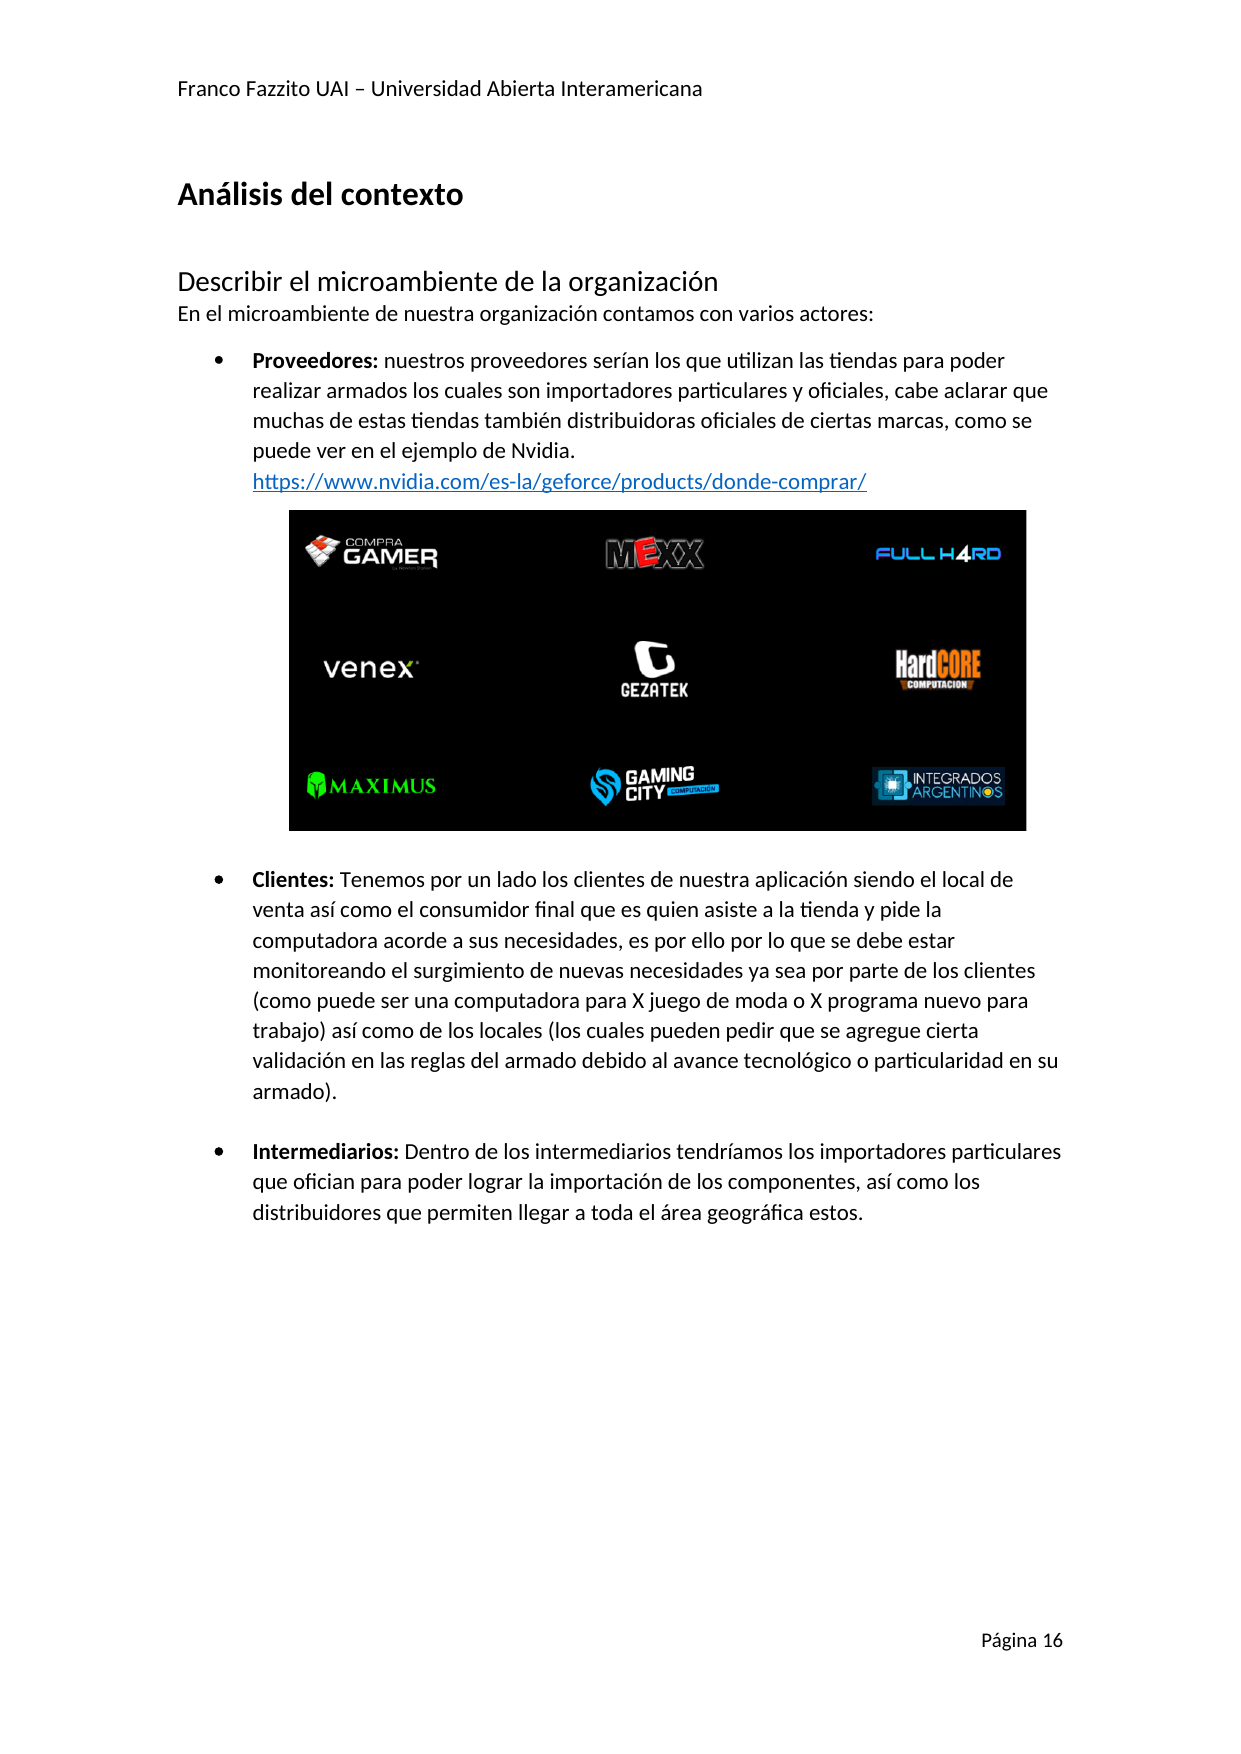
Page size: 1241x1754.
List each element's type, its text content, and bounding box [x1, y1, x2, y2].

picture [289, 510, 1027, 831]
text En el microambiente de nuestra organización contamos con varios actores: [177, 299, 1063, 327]
subtitle Describir el microambiente de la organización [177, 263, 1063, 299]
subtitle Análisis del contexto [177, 173, 1063, 213]
list Clientes: Tenemos por un lado los clientes de nuestra aplicación siendo el local de venta así como el consumidor final que es quien asiste a la tienda y pide la computadora acorde a sus necesidades, es por ello por lo que se debe estar monitoreando el surgimiento de nuevas necesidades ya sea por parte de los clientes (como puede ser una computadora para X juego de moda o X programa nuevo para trabajo) así como de los locales (los cuales pueden pedir que se agregue cierta validación en las reglas del armado debido al avance tecnológico o particularidad en su armado). [215, 865, 1063, 1105]
list Proveedores: nuestros proveedores serían los que utilizan las tiendas para poder realizar armados los cuales son importadores particulares y oficiales, cabe aclarar que muchas de estas tiendas también distribuidoras oficiales de ciertas marcas, como se puede ver en el ejemplo de Nvidia. https://www.nvidia.com/es-la/geforce/products/donde-comprar/ [215, 346, 1063, 495]
list Intermediarios: Dentro de los intermediarios tendríamos los importadores particulares que ofician para poder lograr la importación de los componentes, así como los distribuidores que permiten llegar a toda el área geográfica estos. [215, 1137, 1063, 1226]
